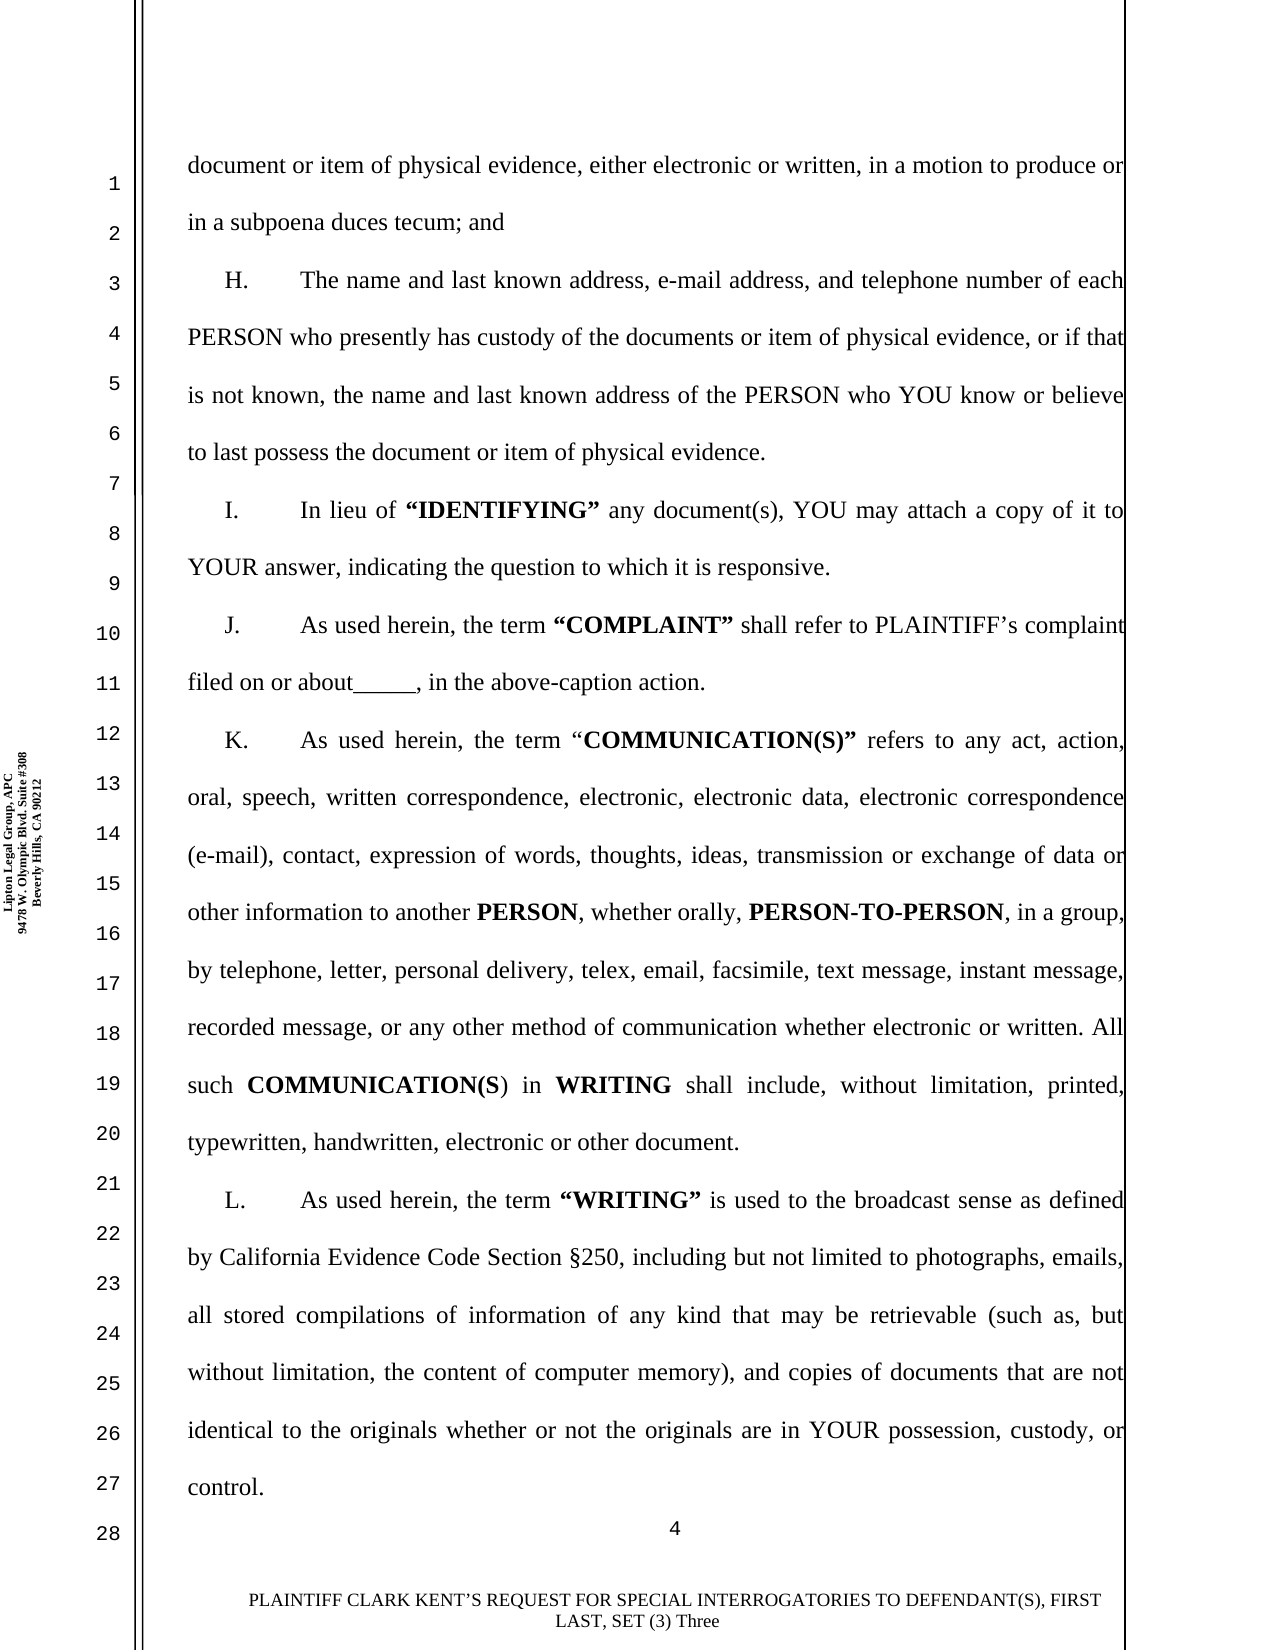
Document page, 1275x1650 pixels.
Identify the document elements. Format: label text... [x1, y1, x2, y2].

list As used herein, the term “COMMUNICATION(S)” refers to any act, action, oral, speech, written correspondence, electronic, electronic data, electronic correspondence (e-mail), contact, expression of words, thoughts, ideas, transmission or exchange of data or other information to another PERSON, whether orally, PERSON-TO-PERSON, in a group, by telephone, letter, personal delivery, telex, email, facsimile, text message, instant message, recorded message, or any other method of communication whether electronic or written. All such COMMUNICATION(S) in WRITING shall include, without limitation, printed, typewritten, handwritten, electronic or other document. [187, 725, 1125, 1156]
list In lieu of “IDENTIFYING” any document(s), YOU may attach a copy of it to YOUR answer, indicating the question to which it is responsive. [187, 495, 1125, 581]
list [187, 150, 1125, 236]
list The name and last known address, e-mail address, and telephone number of each PERSON who presently has custody of the documents or item of physical evidence, or if that is not known, the name and last known address of the PERSON who YOU know or believe to last possess the document or item of physical evidence. [187, 265, 1125, 466]
list As used herein, the term “COMPLAINT” shall refer to PLAINTIFF’s complaint filed on or about_____, in the above-caption action. [187, 610, 1125, 696]
list As used herein, the term “WRITING” is used to the broadcast sense as defined by California Evidence Code Section §250, including but not limited to photographs, emails, all stored compilations of information of any kind that may be retrievable (such as, but without limitation, the content of computer memory), and copies of documents that are not identical to the originals whether or not the originals are in YOUR possession, custody, or control. [187, 1185, 1125, 1501]
